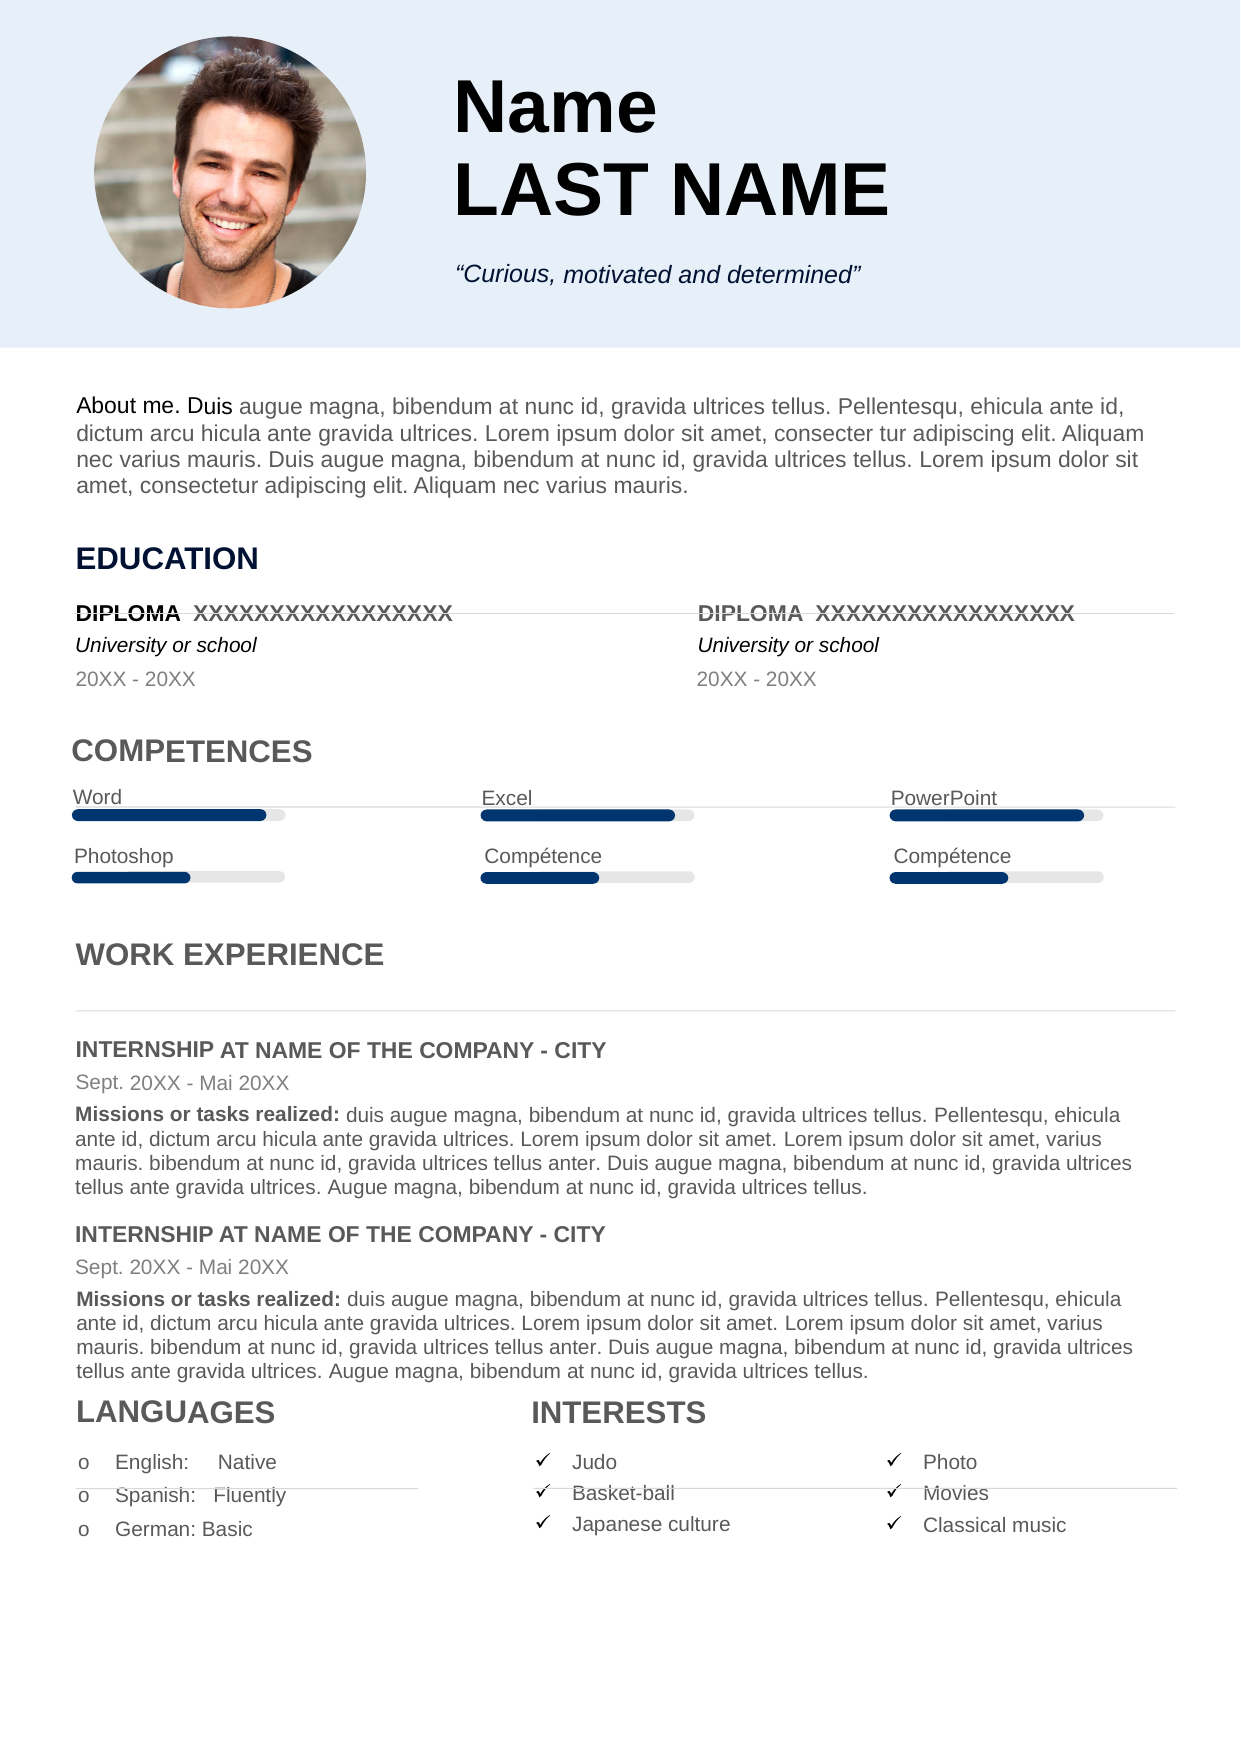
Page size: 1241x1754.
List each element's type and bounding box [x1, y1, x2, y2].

picture [94, 36, 367, 309]
